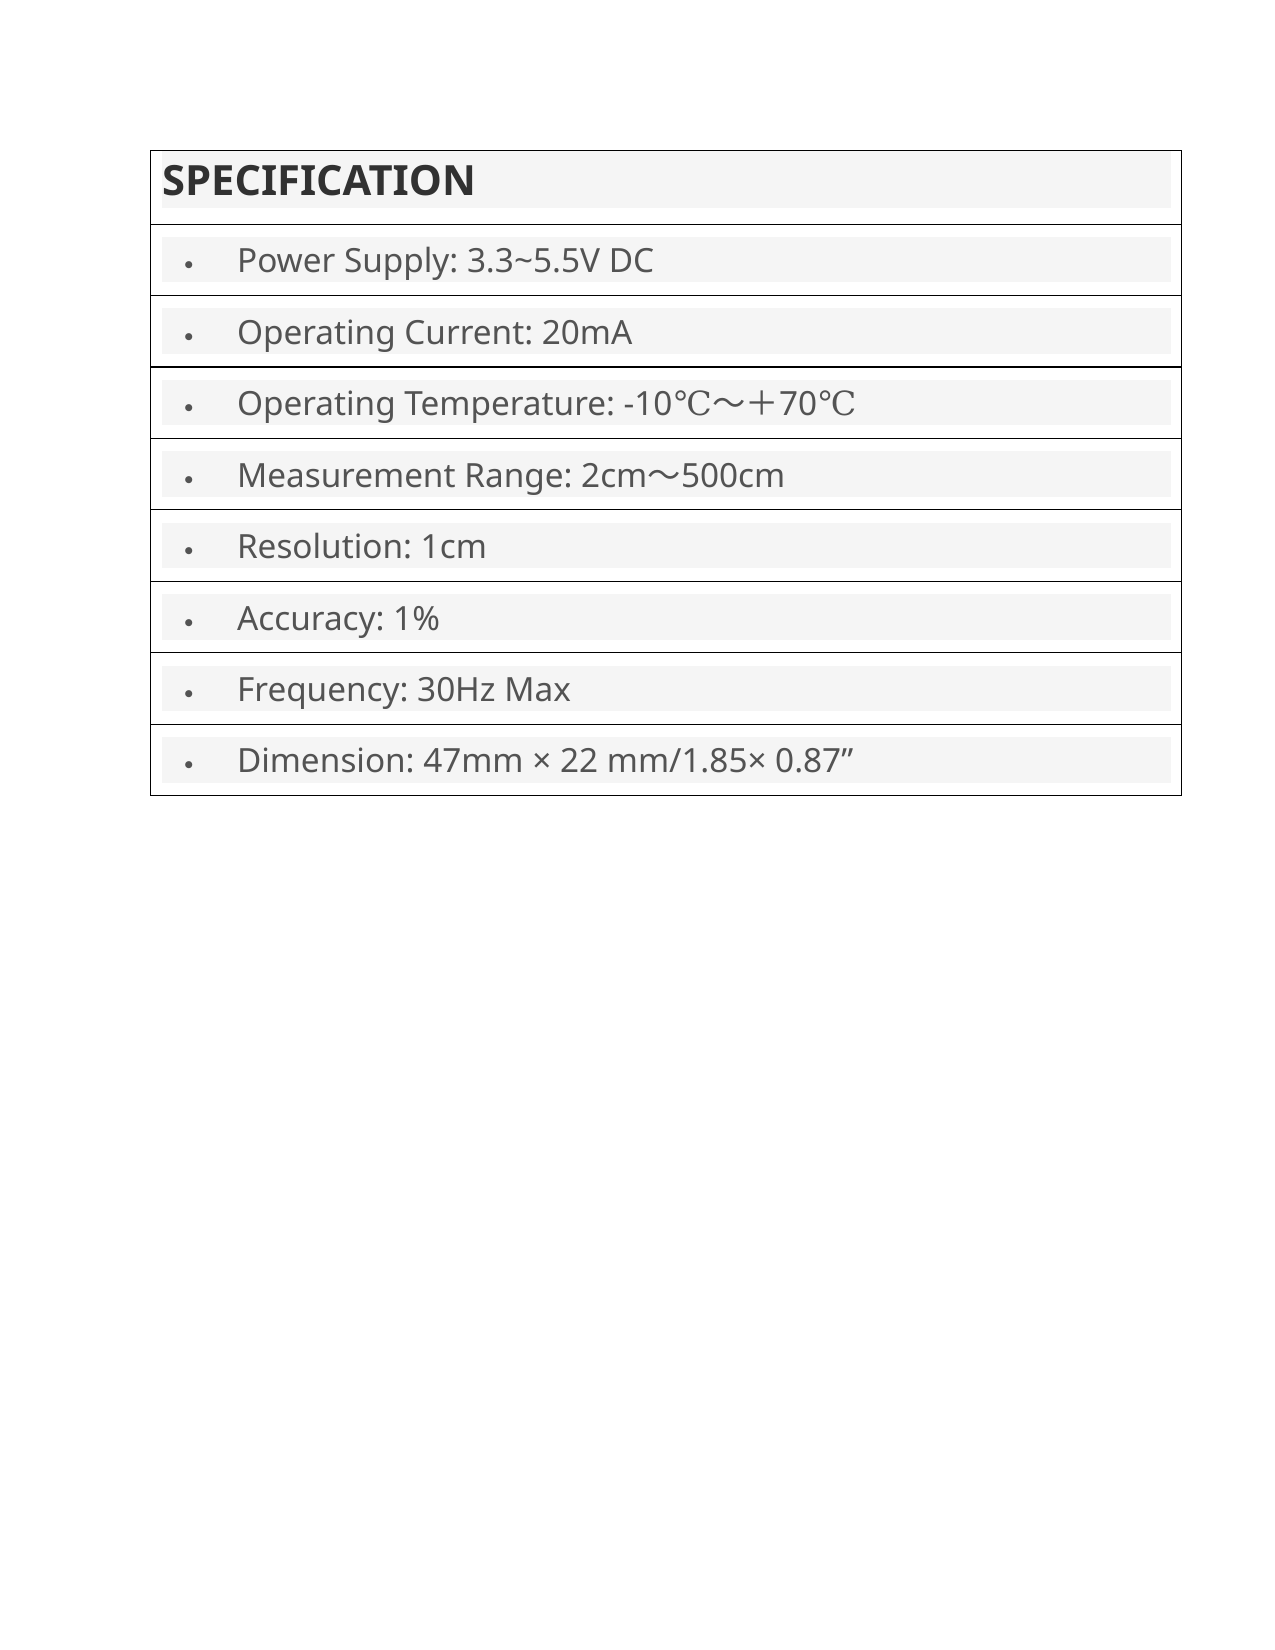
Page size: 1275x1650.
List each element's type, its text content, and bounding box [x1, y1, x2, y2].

table_cell Operating Temperature: -10℃～＋70℃ [151, 368, 1181, 438]
table_cell Measurement Range: 2cm～500cm [151, 439, 1181, 509]
table_cell Operating Current: 20mA [151, 296, 1181, 366]
table_cell Accuracy: 1% [151, 582, 1181, 652]
table_cell Power Supply: 3.3~5.5V DC [151, 225, 1181, 295]
table_cell Frequency: 30Hz Max [151, 653, 1181, 724]
table_cell Dimension: 47mm × 22 mm/1.85× 0.87” [151, 725, 1181, 795]
table_header Specification [151, 151, 1181, 223]
table_cell Resolution: 1cm [151, 510, 1181, 581]
